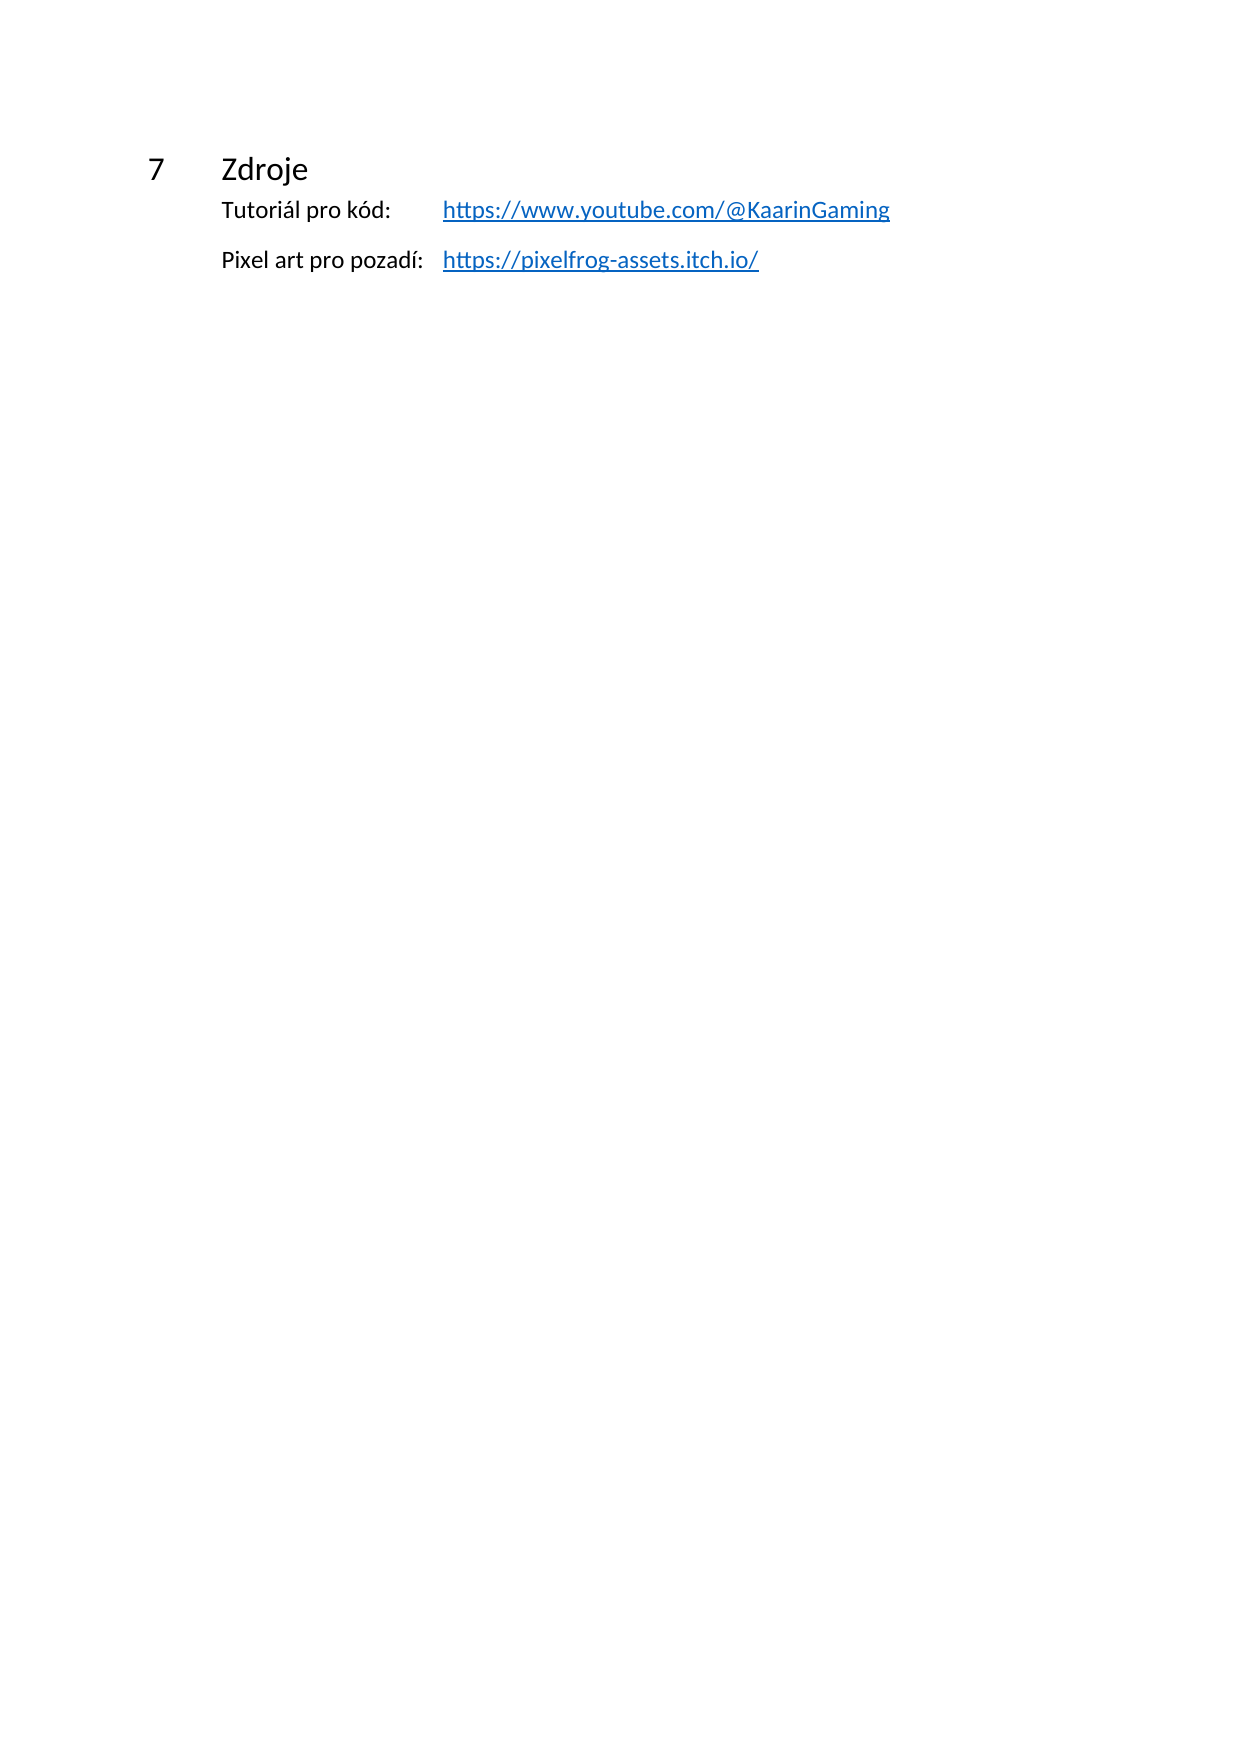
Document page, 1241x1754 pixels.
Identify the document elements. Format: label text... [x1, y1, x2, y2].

subtitle Zdroje [148, 148, 1093, 188]
text Tutoriál pro kód: https://www.youtube.com/@KaarinGaming [148, 194, 1093, 225]
text Pixel art pro pozadí: https://pixelfrog-assets.itch.io/ [148, 244, 1093, 274]
